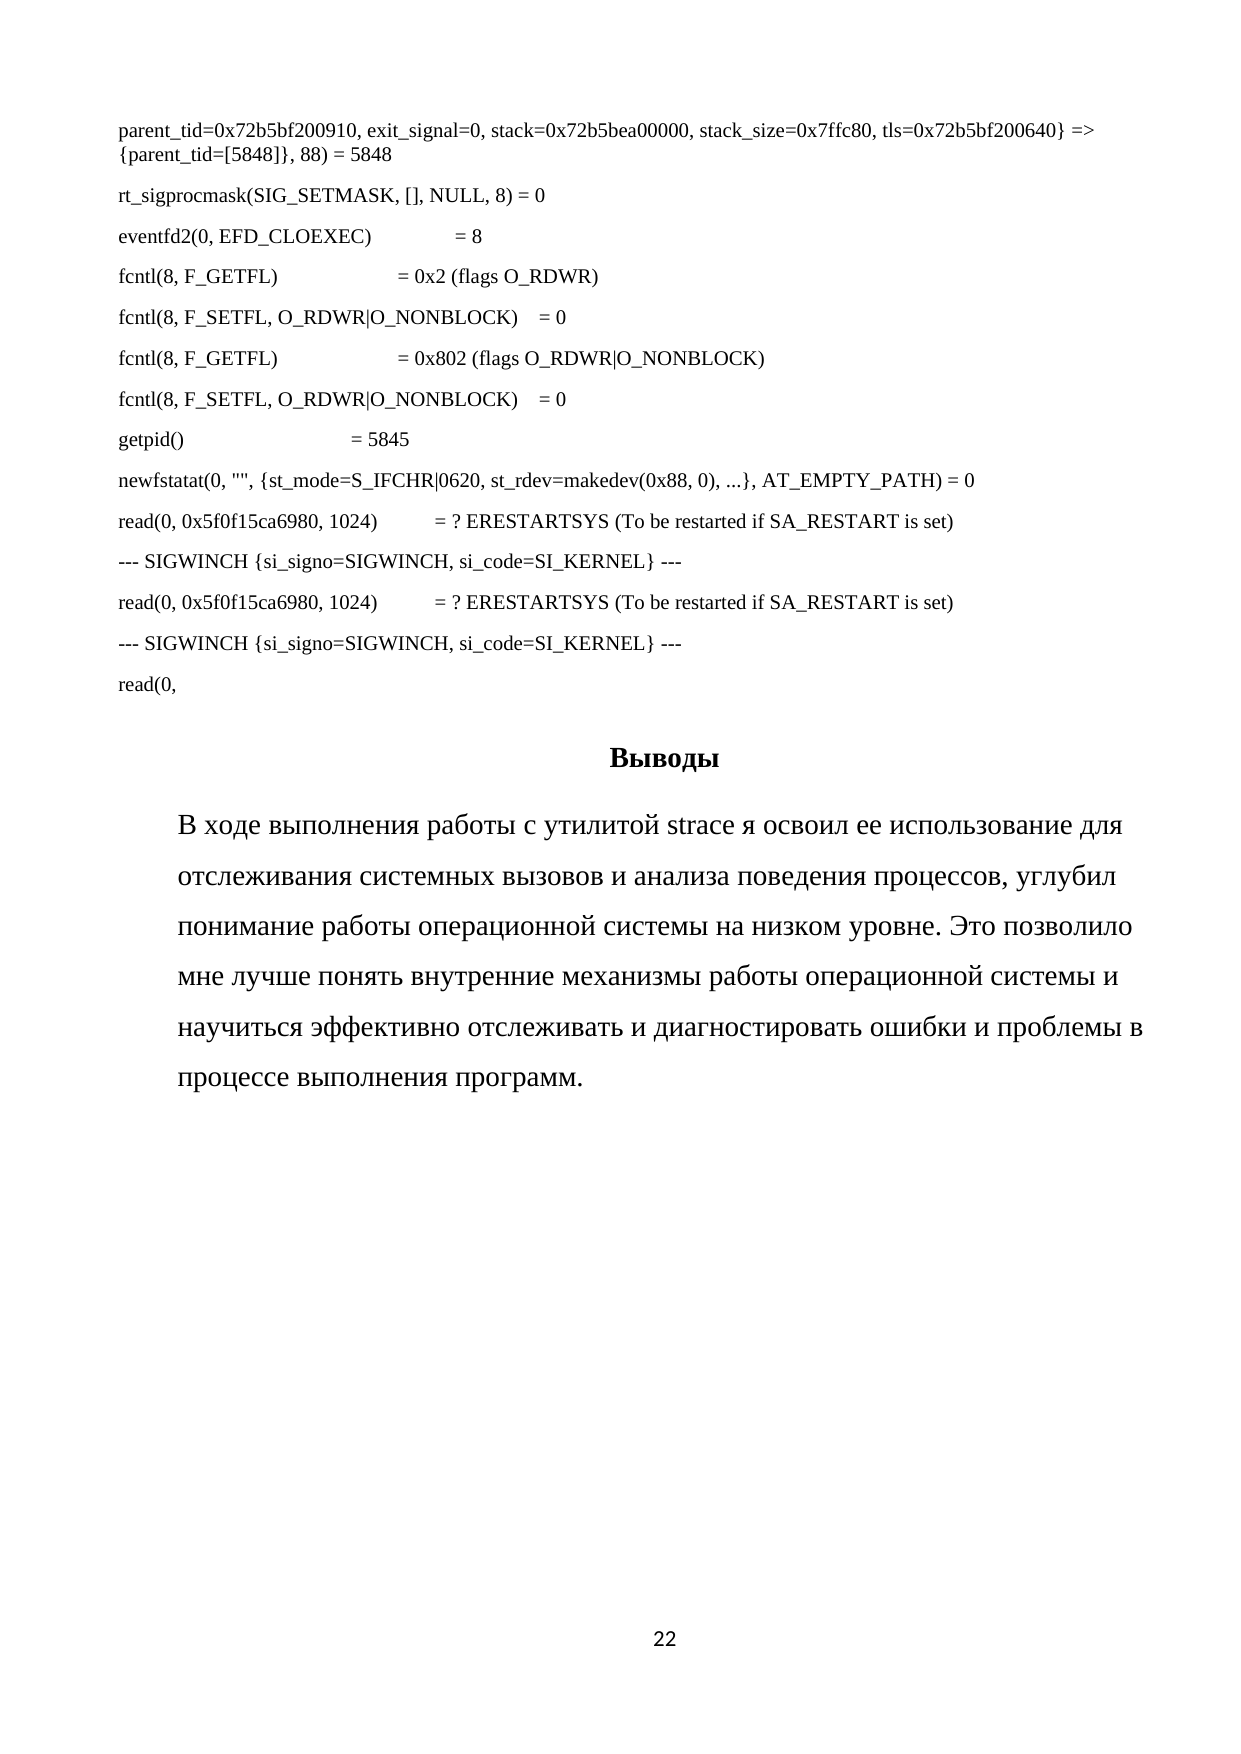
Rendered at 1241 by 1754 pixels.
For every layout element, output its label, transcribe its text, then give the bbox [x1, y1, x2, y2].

text getpid() = 5845 [118, 427, 1181, 451]
text В ходе выполнения работы с утилитой strace я освоил ее использование для отслеживания системных вызовов и анализа поведения процессов, углубил понимание работы операционной системы на низком уровне. Это позволило мне лучше понять внутренние механизмы работы операционной системы и научиться эффективно отслеживать и диагностировать ошибки и проблемы в процессе выполнения программ. [177, 807, 1152, 1092]
text fcntl(8, F_SETFL, O_RDWR|O_NONBLOCK) = 0 [118, 387, 1181, 411]
text read(0, 0x5f0f15ca6980, 1024) = ? ERESTARTSYS (To be restarted if SA_RESTART is set) [118, 509, 1181, 533]
text read(0, 0x5f0f15ca6980, 1024) = ? ERESTARTSYS (To be restarted if SA_RESTART is set) [118, 590, 1181, 614]
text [118, 118, 1181, 166]
text newfstatat(0, "", {st_mode=S_IFCHR|0620, st_rdev=makedev(0x88, 0), ...}, AT_EMPTY_PATH) = 0 [118, 468, 1181, 492]
text Выводы [177, 740, 1152, 774]
text read(0, [118, 672, 1181, 724]
text eventfd2(0, EFD_CLOEXEC) = 8 [118, 224, 1181, 248]
text fcntl(8, F_SETFL, O_RDWR|O_NONBLOCK) = 0 [118, 305, 1181, 329]
text rt_sigprocmask(SIG_SETMASK, [], NULL, 8) = 0 [118, 183, 1181, 207]
text fcntl(8, F_GETFL) = 0x802 (flags O_RDWR|O_NONBLOCK) [118, 346, 1181, 370]
text --- SIGWINCH {si_signo=SIGWINCH, si_code=SI_KERNEL} --- [118, 631, 1181, 655]
text --- SIGWINCH {si_signo=SIGWINCH, si_code=SI_KERNEL} --- [118, 549, 1181, 573]
text fcntl(8, F_GETFL) = 0x2 (flags O_RDWR) [118, 264, 1181, 288]
